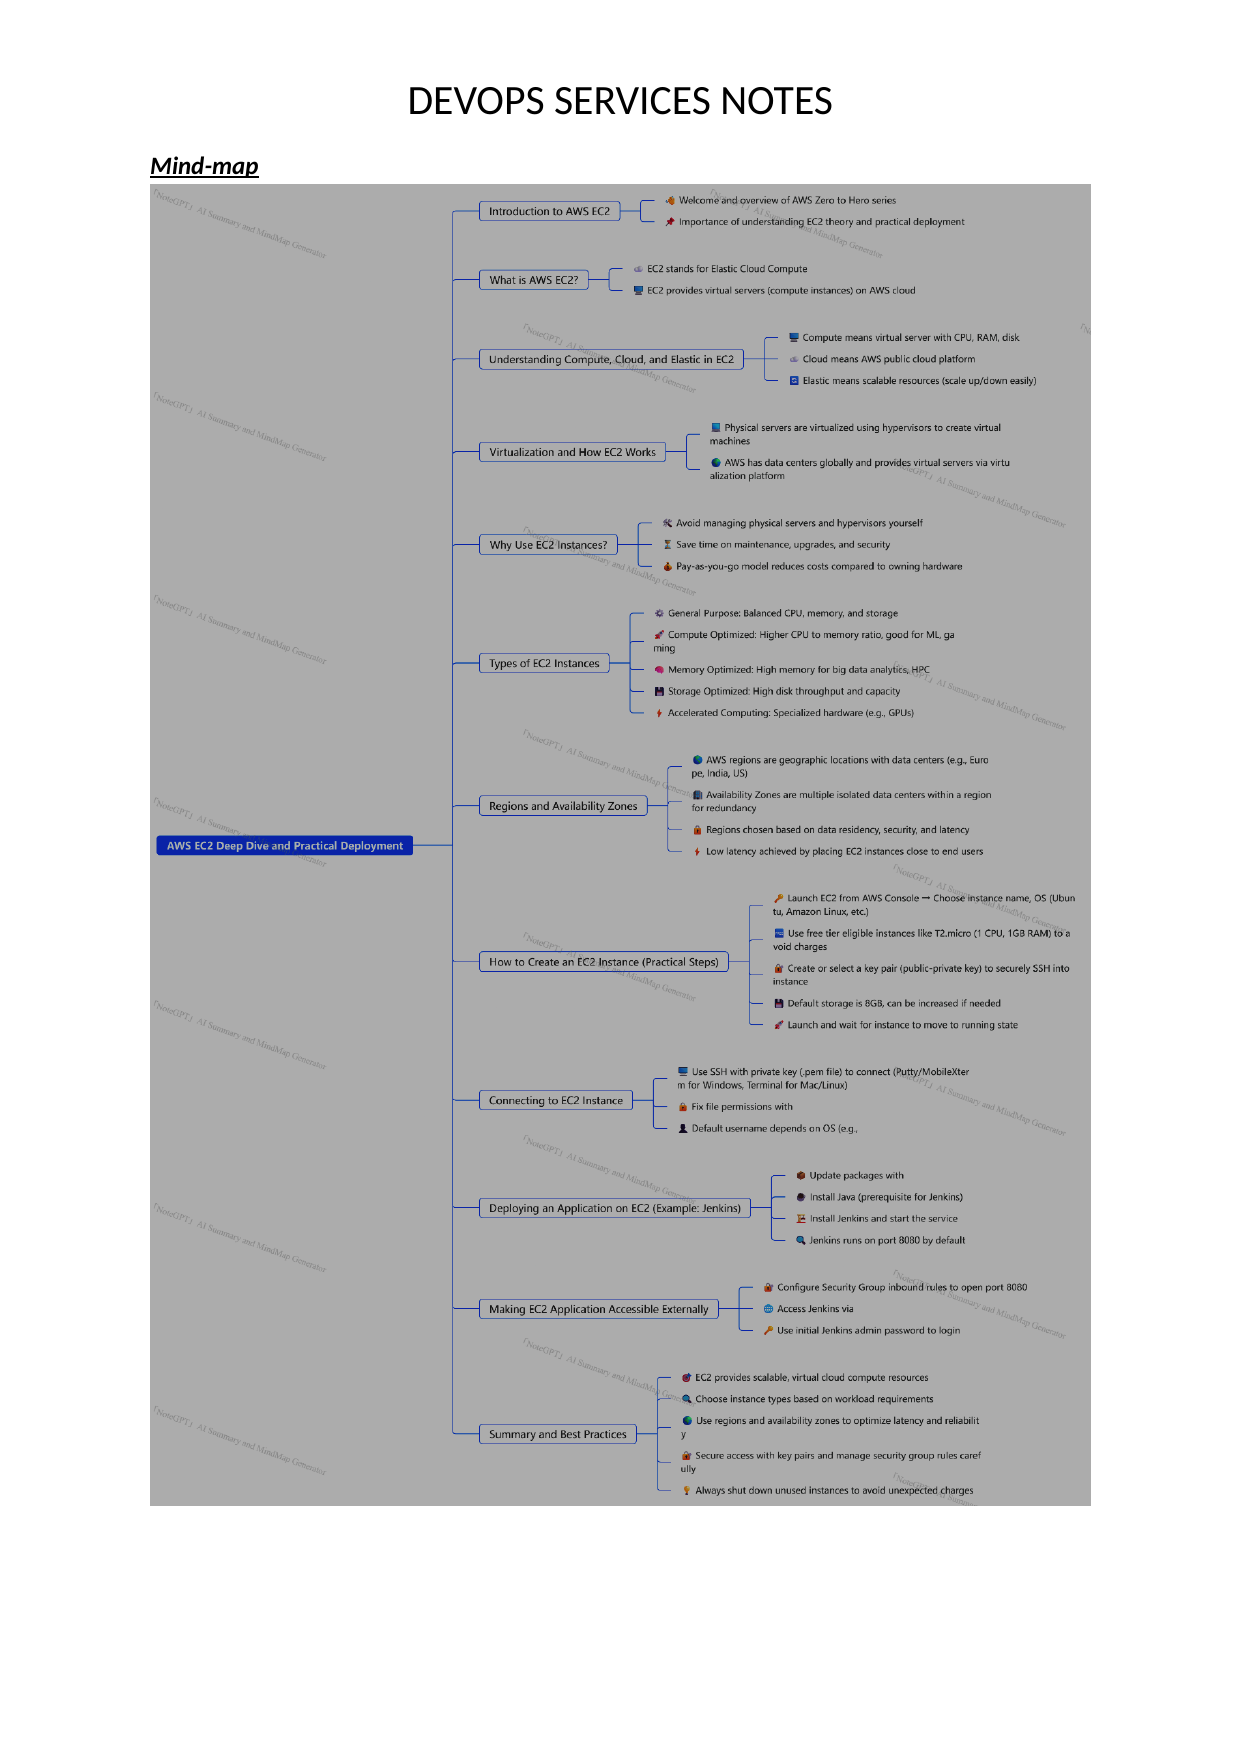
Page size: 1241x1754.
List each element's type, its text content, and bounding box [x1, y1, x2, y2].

picture [150, 184, 1091, 1506]
text By combining real-life analogies with AWS technical terminology and architecture, this video serves as a comprehensive introductory resource for anyone seeking to grasp the fundamentals of AWS VPC. It prepares viewers for deeper dives into security, practical deployments, and advanced networking topics in subsequent lessons. Mind-map [150, 150, 1090, 184]
